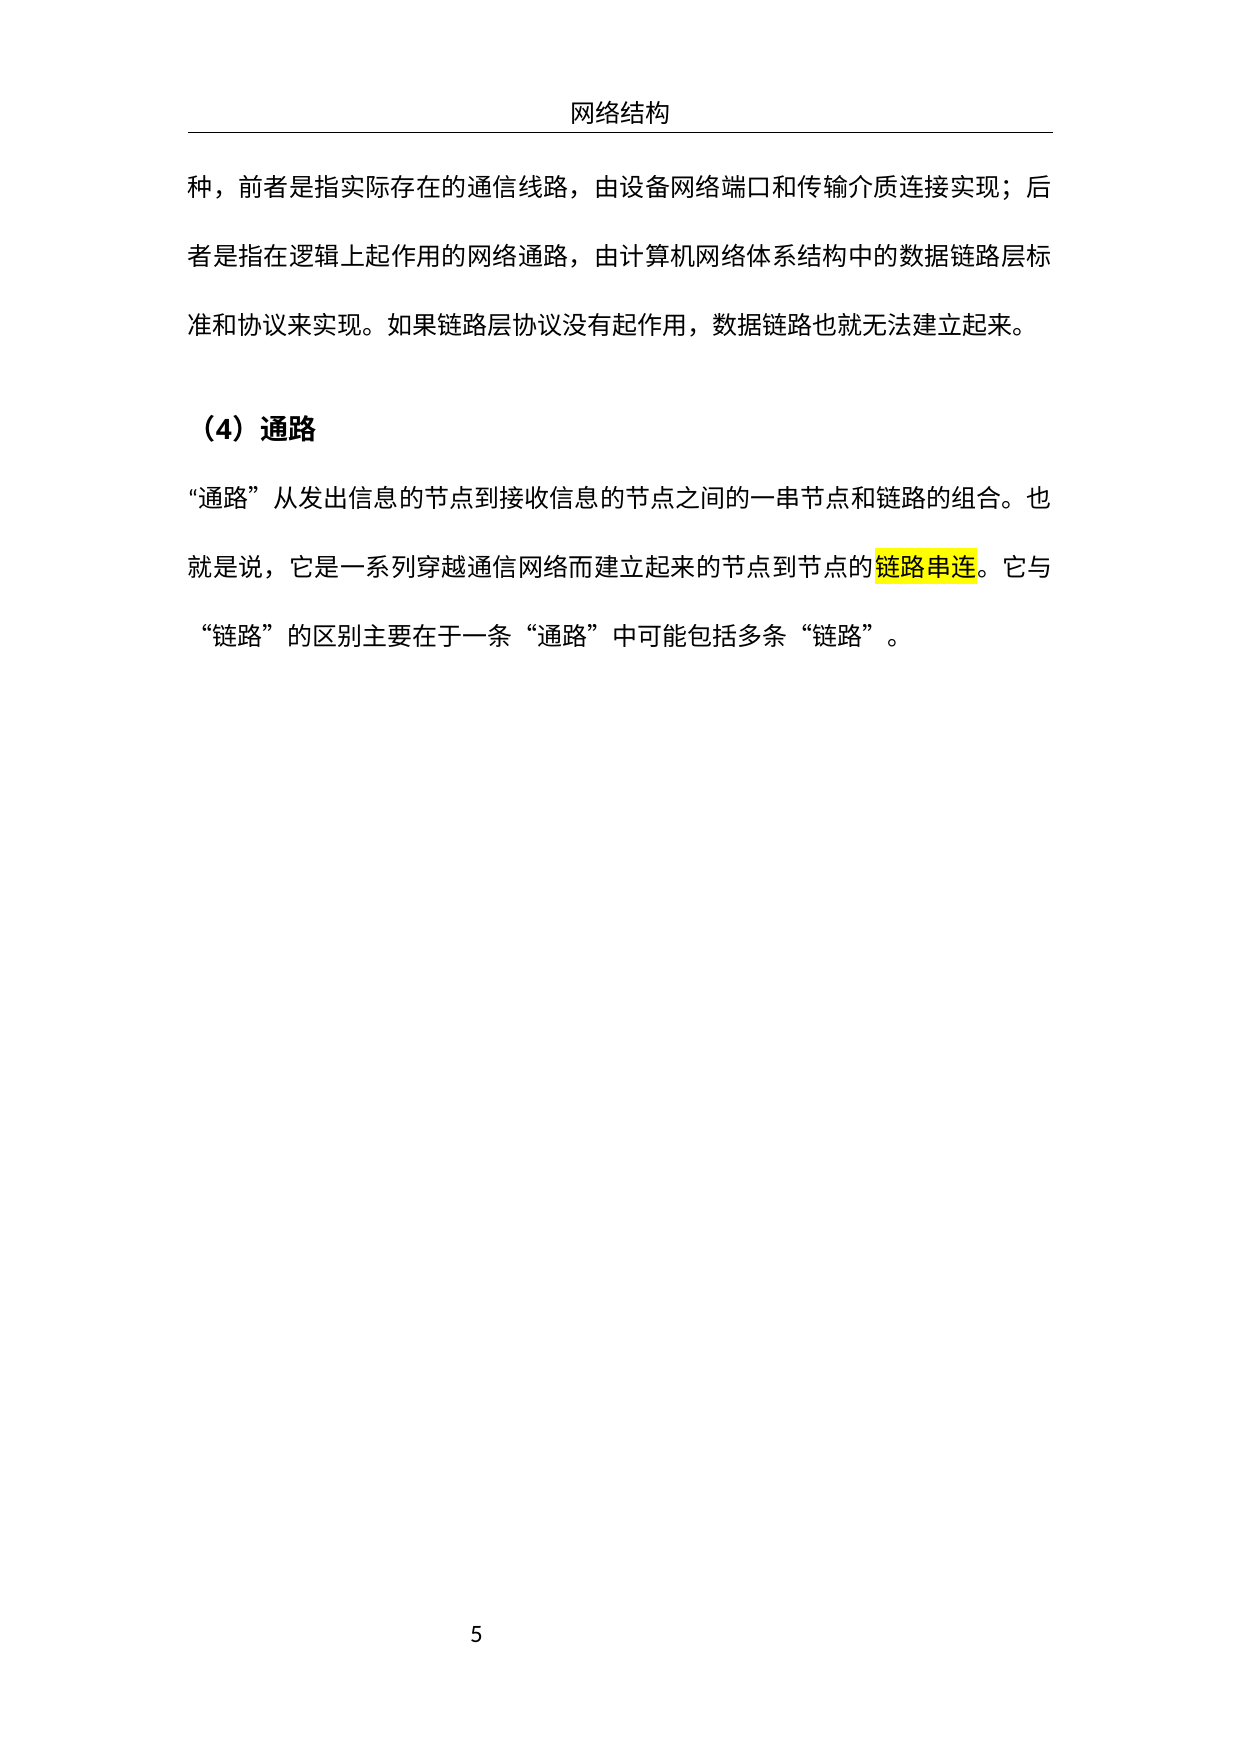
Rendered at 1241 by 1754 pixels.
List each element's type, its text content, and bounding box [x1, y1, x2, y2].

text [187, 151, 1053, 358]
text “通路”从发出信息的节点到接收信息的节点之间的一串节点和链路的组合。也就是说，它是一系列穿越通信网络而建立起来的节点到节点的链路串连。它与“链路”的区别主要在于一条“通路”中可能包括多条“链路”。 [187, 462, 1053, 669]
subtitle （4）通路 [187, 393, 1053, 462]
